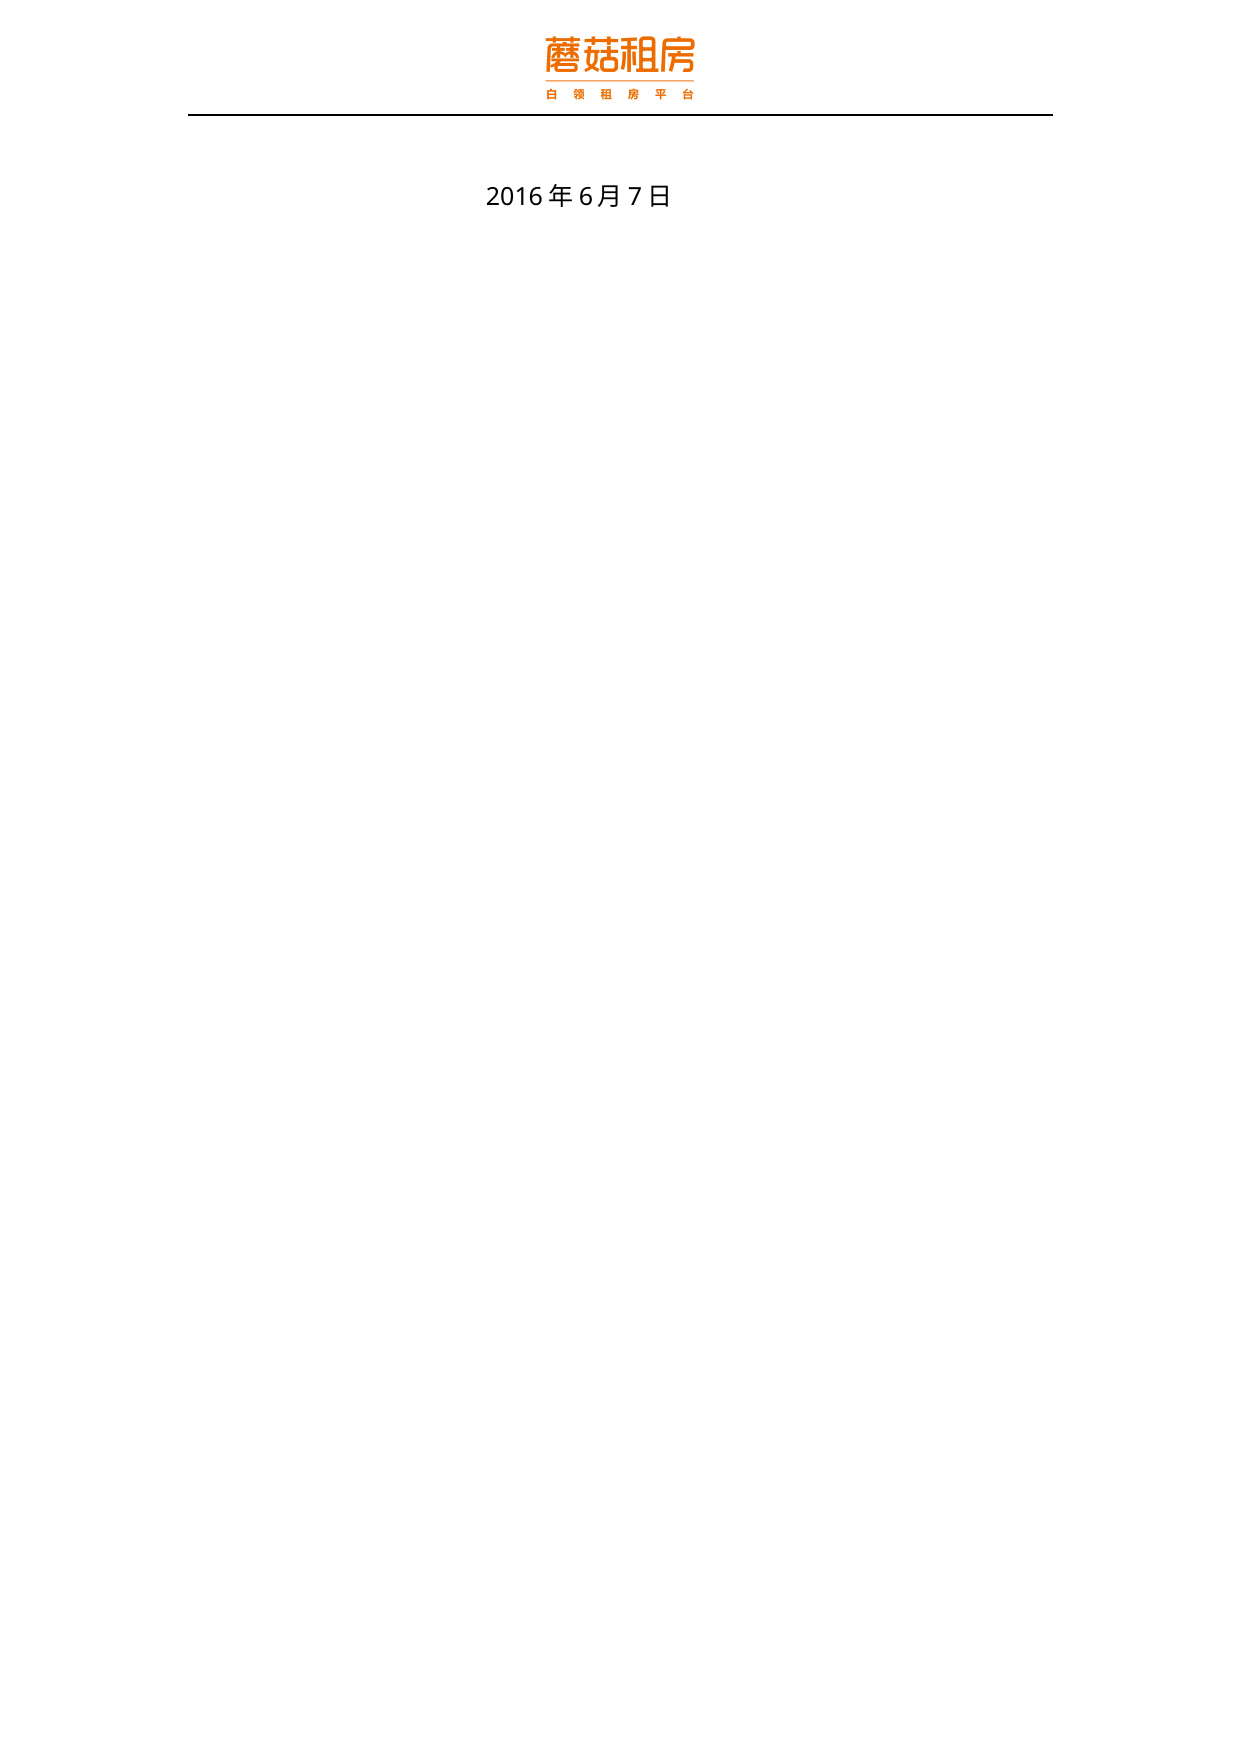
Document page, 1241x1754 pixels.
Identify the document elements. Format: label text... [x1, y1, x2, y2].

picture [535, 23, 705, 113]
text 2016年6月7日 [187, 162, 1053, 227]
